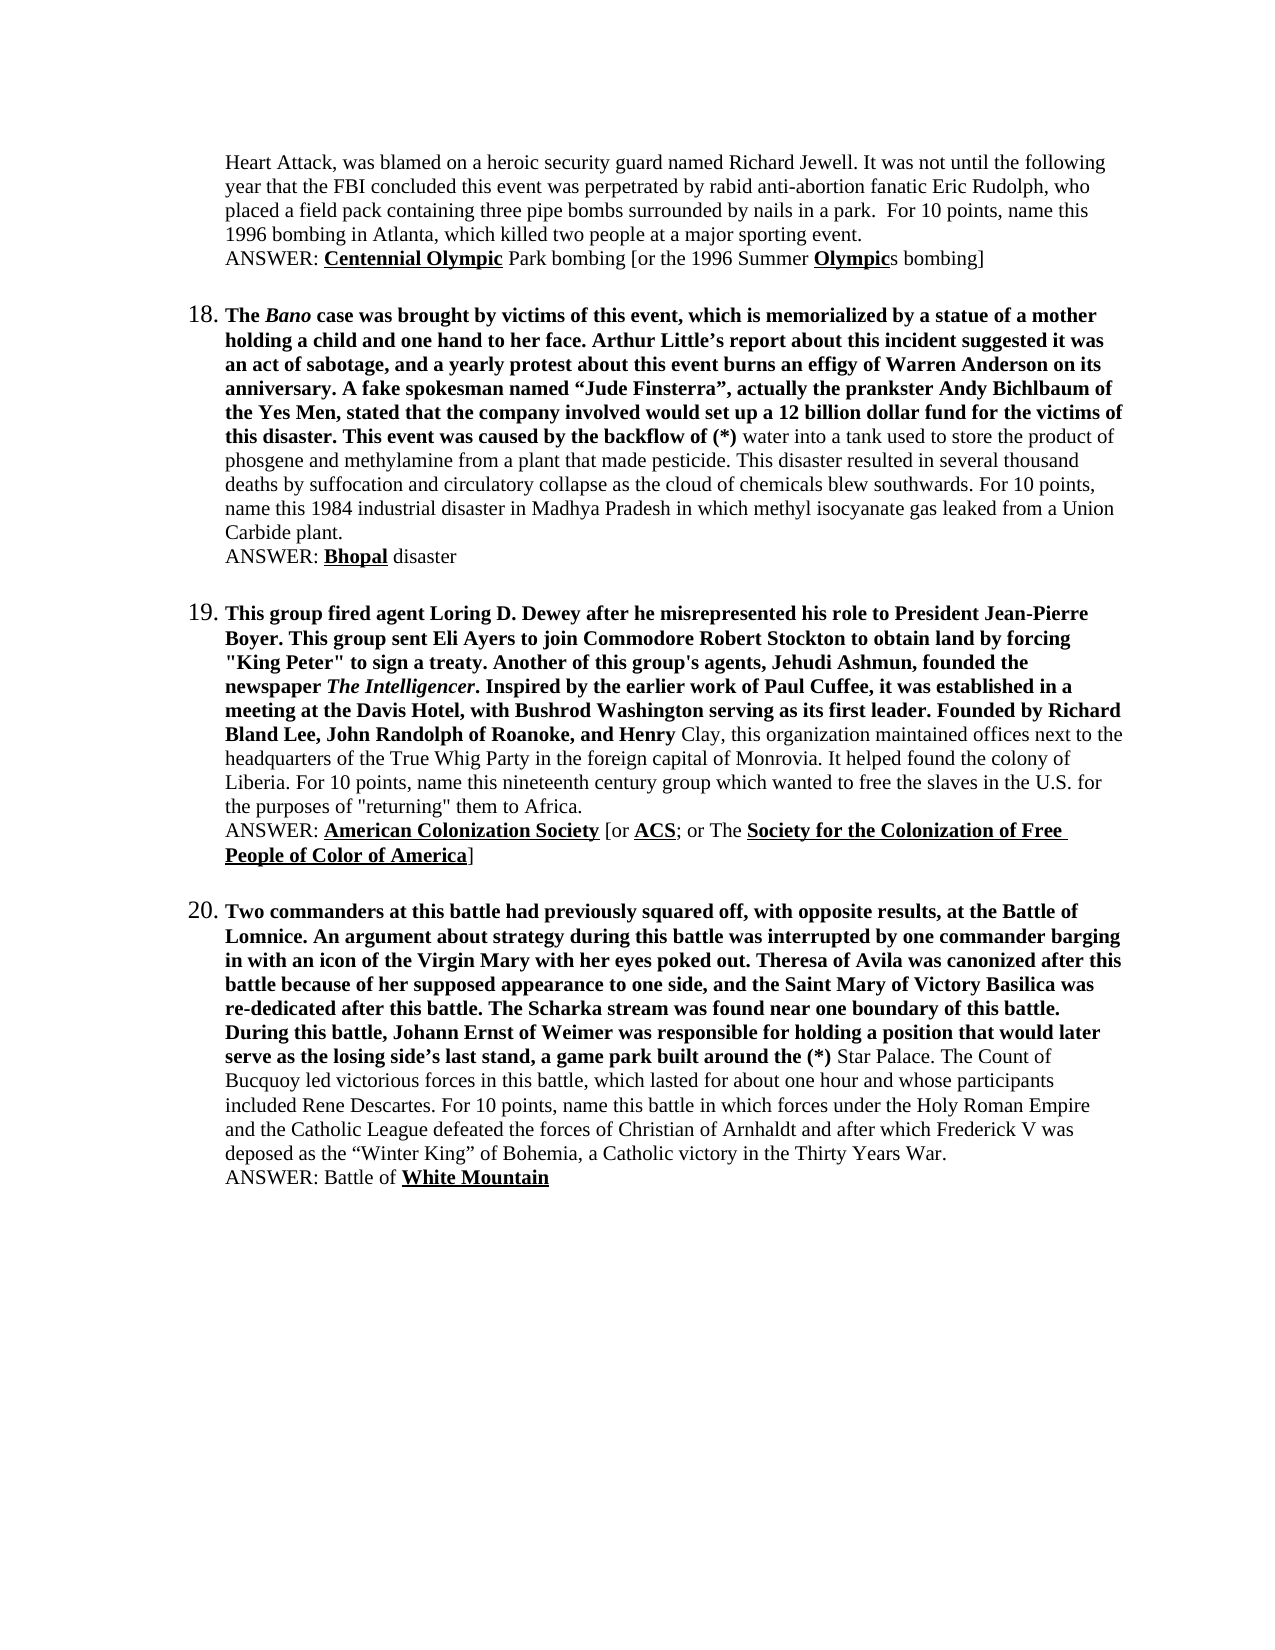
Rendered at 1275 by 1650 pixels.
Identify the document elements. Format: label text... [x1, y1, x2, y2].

text ANSWER: Bhopal disaster [150, 544, 1125, 568]
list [188, 150, 1125, 246]
list This group fired agent Loring D. Dewey after he misrepresented his role to President Jean-Pierre Boyer. This group sent Eli Ayers to join Commodore Robert Stockton to obtain land by forcing "King Peter" to sign a treaty. Another of this group's agents, Jehudi Ashmun, founded the newspaper The Intelligencer. Inspired by the earlier work of Paul Cuffee, it was established in a meeting at the Davis Hotel, with Bushrod Washington serving as its first leader. Founded by Richard Bland Lee, John Randolph of Roanoke, and Henry Clay, this organization maintained offices next to the headquarters of the True Whig Party in the foreign capital of Monrovia. It helped found the colony of Liberia. For 10 points, name this nineteenth century group which wanted to free the slaves in the U.S. for the purposes of "returning" them to Africa. [188, 597, 1125, 818]
list The Bano case was brought by victims of this event, which is memorialized by a statue of a mother holding a child and one hand to her face. Arthur Little’s report about this incident suggested it was an act of sabotage, and a yearly protest about this event burns an effigy of Warren Anderson on its anniversary. A fake spokesman named “Jude Finsterra”, actually the prankster Andy Bichlbaum of the Yes Men, stated that the company involved would set up a 12 billion dollar fund for the victims of this disaster. This event was caused by the backflow of (*) water into a tank used to store the product of phosgene and methylamine from a plant that made pesticide. This disaster resulted in several thousand deaths by suffocation and circulatory collapse as the cloud of chemicals blew southwards. For 10 points, name this 1984 industrial disaster in Madhya Pradesh in which methyl isocyanate gas leaked from a Union Carbide plant. [188, 299, 1125, 544]
list Two commanders at this battle had previously squared off, with opposite results, at the Battle of Lomnice. An argument about strategy during this battle was interrupted by one commander barging in with an icon of the Virgin Mary with her eyes poked out. Theresa of Avila was canonized after this battle because of her supposed appearance to one side, and the Saint Mary of Victory Basilica was re-dedicated after this battle. The Scharka stream was found near one boundary of this battle. During this battle, Johann Ernst of Weimer was responsible for holding a position that would later serve as the losing side’s last stand, a game park built around the (*) Star Palace. The Count of Bucquoy led victorious forces in this battle, which lasted for about one hour and whose participants included Rene Descartes. For 10 points, name this battle in which forces under the Holy Roman Empire and the Catholic League defeated the forces of Christian of Arnhaldt and after which Frederick V was deposed as the “Winter King” of Bohemia, a Catholic victory in the Thirty Years War. [188, 895, 1125, 1165]
text ANSWER: Battle of White Mountain [150, 1165, 1125, 1189]
text ANSWER: Centennial Olympic Park bombing [or the 1996 Summer Olympics bombing] [150, 246, 1125, 270]
text ANSWER: American Colonization Society [or ACS; or The Society for the Colonization of Free People of Color of America] [225, 818, 1125, 867]
